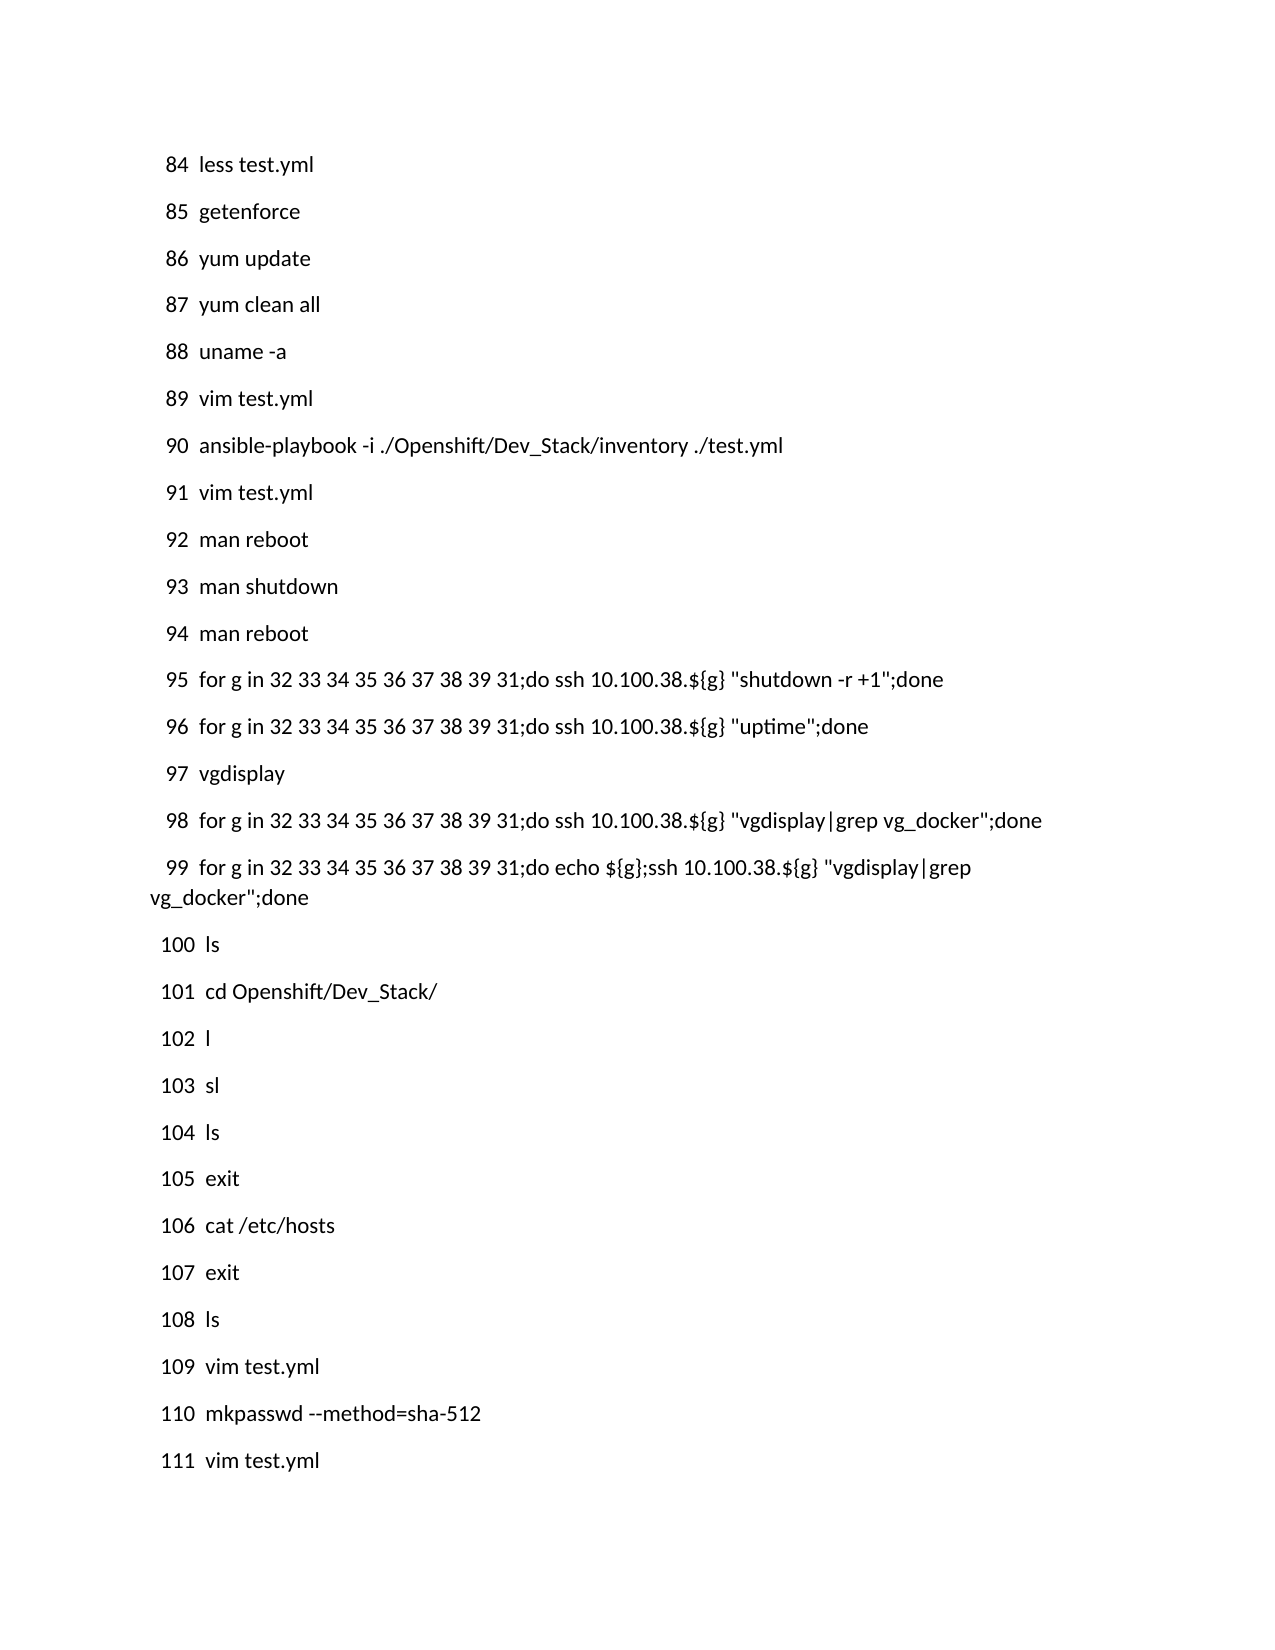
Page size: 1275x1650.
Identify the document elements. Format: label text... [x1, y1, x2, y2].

text 100 ls [150, 930, 1125, 958]
text 94 man reboot [150, 619, 1125, 647]
text 92 man reboot [150, 525, 1125, 553]
text 102 l [150, 1024, 1125, 1052]
text 90 ansible-playbook -i ./Openshift/Dev_Stack/inventory ./test.yml [150, 431, 1125, 459]
text 87 yum clean all [150, 291, 1125, 319]
text 103 sl [150, 1071, 1125, 1099]
text 85 getenforce [150, 197, 1125, 225]
text 99 for g in 32 33 34 35 36 37 38 39 31;do echo ${g};ssh 10.100.38.${g} "vgdisplay|grep vg_docker";done [150, 853, 1125, 911]
text 88 uname -a [150, 337, 1125, 366]
text 91 vim test.yml [150, 478, 1125, 506]
text 110 mkpasswd --method=sha-512 [150, 1399, 1125, 1427]
text 95 for g in 32 33 34 35 36 37 38 39 31;do ssh 10.100.38.${g} "shutdown -r +1";done [150, 666, 1125, 694]
text 84 less test.yml [150, 150, 1125, 178]
text 111 vim test.yml [150, 1446, 1125, 1474]
text 109 vim test.yml [150, 1352, 1125, 1380]
text 89 vim test.yml [150, 384, 1125, 412]
text 106 cat /etc/hosts [150, 1211, 1125, 1239]
text 105 exit [150, 1164, 1125, 1193]
text 98 for g in 32 33 34 35 36 37 38 39 31;do ssh 10.100.38.${g} "vgdisplay|grep vg_docker";done [150, 806, 1125, 834]
text 93 man shutdown [150, 572, 1125, 600]
text 107 exit [150, 1258, 1125, 1286]
text 104 ls [150, 1118, 1125, 1146]
text 96 for g in 32 33 34 35 36 37 38 39 31;do ssh 10.100.38.${g} "uptime";done [150, 712, 1125, 741]
text 97 vgdisplay [150, 759, 1125, 787]
text 101 cd Openshift/Dev_Stack/ [150, 977, 1125, 1005]
text 108 ls [150, 1305, 1125, 1333]
text 86 yum update [150, 244, 1125, 272]
